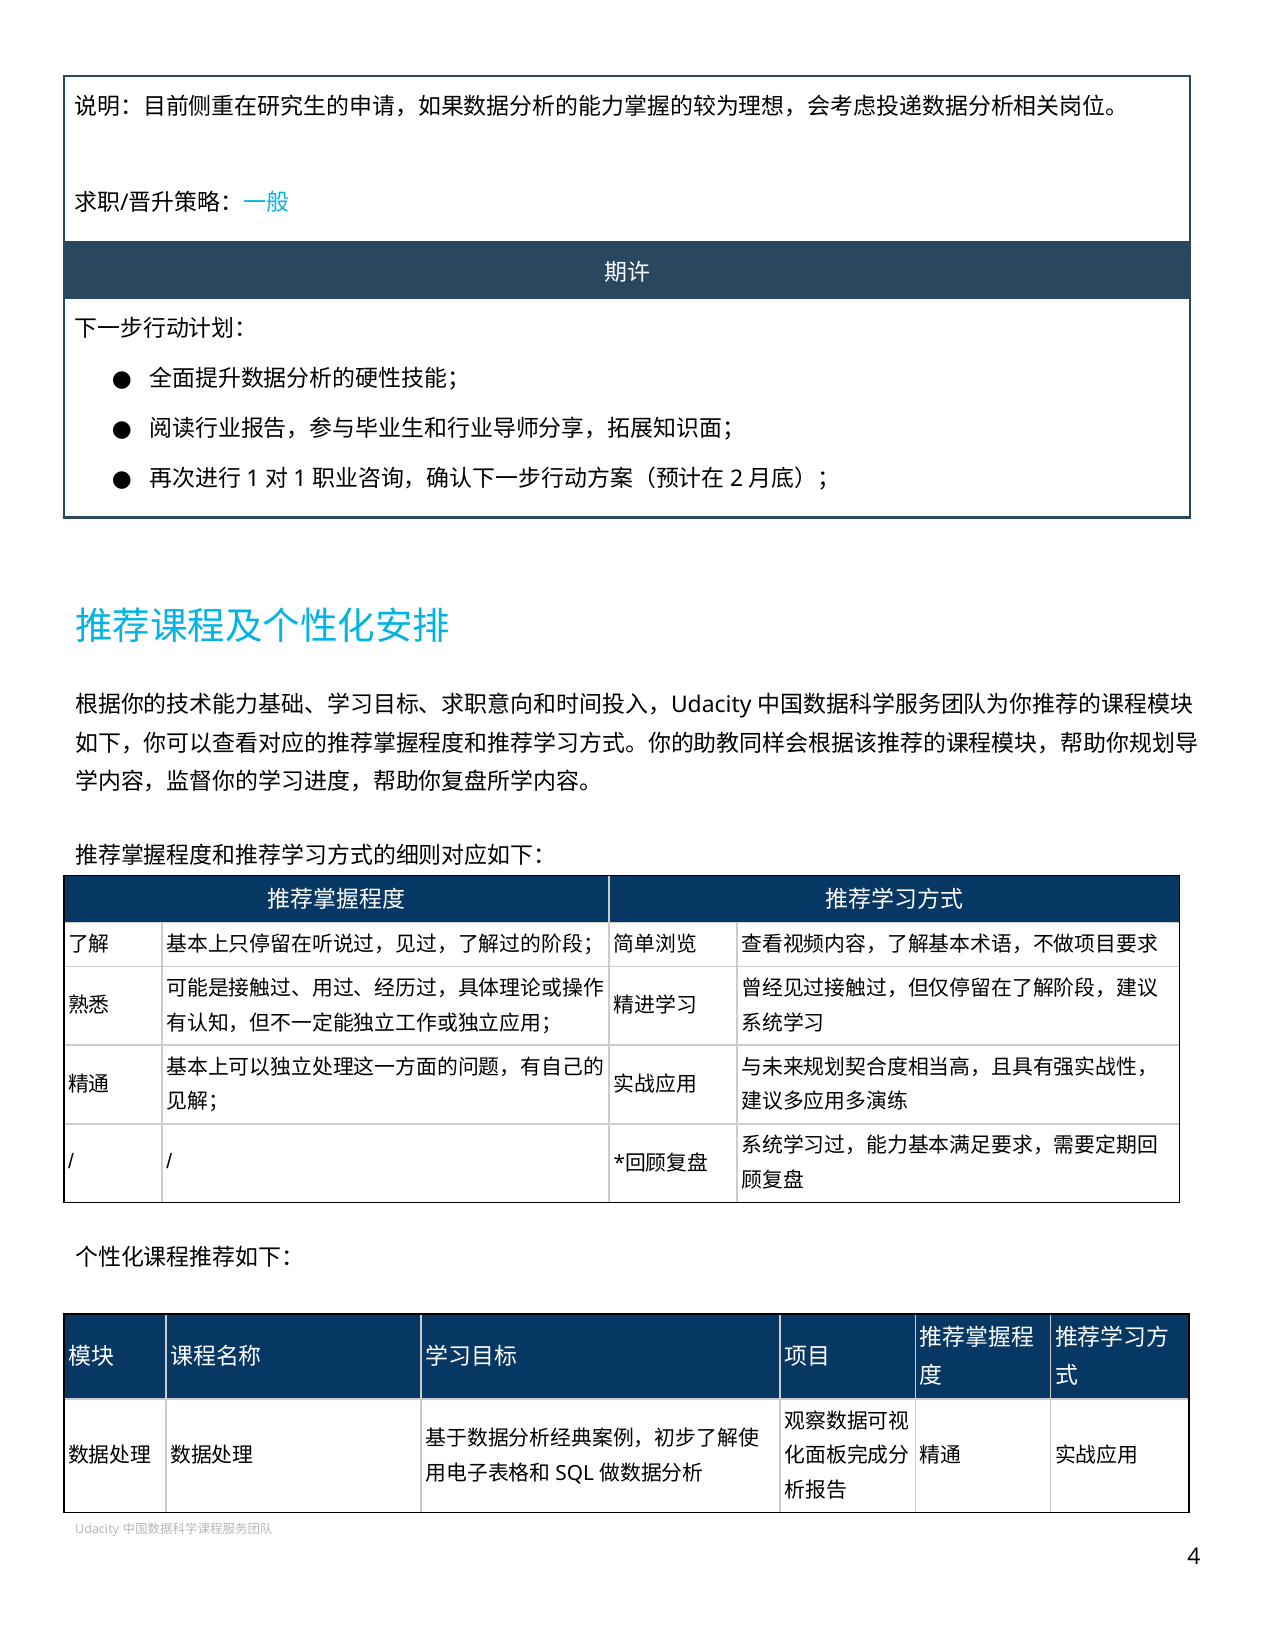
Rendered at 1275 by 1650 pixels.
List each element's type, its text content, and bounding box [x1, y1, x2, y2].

table_cell 曾经见过接触过，但仅停留在了解阶段，建议系统学习 [738, 967, 1179, 1044]
text 根据你的技术能力基础、学习目标、求职意向和时间投入，Udacity 中国数据科学服务团队为你推荐的课程模块如下，你可以查看对应的推荐掌握程度和推荐学习方式。你的助教同样会根据该推荐的课程模块，帮助你规划导学内容，监督你的学习进度，帮助你复盘所学内容。 [75, 686, 1200, 796]
table_cell 观察数据可视化面板完成分析报告 [781, 1400, 915, 1512]
table_cell 实战应用 [610, 1046, 736, 1123]
table_header 学习目标 [422, 1315, 779, 1398]
subtitle 推荐课程及个性化安排 [75, 596, 1200, 650]
table_header 推荐学习方式 [610, 876, 1179, 922]
table_cell 数据处理 [167, 1400, 420, 1512]
table_cell 了解 [65, 923, 161, 966]
text 个性化课程推荐如下： [75, 1239, 1200, 1272]
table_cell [65, 77, 1189, 241]
table_cell 简单浏览 [610, 923, 736, 966]
table_cell 系统学习过，能力基本满足要求，需要定期回顾复盘 [738, 1125, 1179, 1202]
table_header 推荐掌握程度 [65, 876, 608, 922]
table_header 推荐学习方式 [1051, 1315, 1188, 1398]
table_cell 查看视频内容，了解基本术语，不做项目要求 [738, 923, 1179, 966]
table_cell 基本上只停留在听说过，见过，了解过的阶段； [163, 923, 608, 966]
table_cell 实战应用 [1051, 1400, 1188, 1512]
text 推荐掌握程度和推荐学习方式的细则对应如下： [75, 837, 1200, 870]
table_cell 期许 [65, 243, 1189, 297]
table_cell / [163, 1125, 608, 1202]
table_cell 与未来规划契合度相当高，且具有强实战性，建议多应用多演练 [738, 1046, 1179, 1123]
table_cell 精进学习 [610, 967, 736, 1044]
table_cell 精通 [65, 1046, 161, 1123]
table_cell 数据处理 [65, 1400, 165, 1512]
table_cell 基于数据分析经典案例，初步了解使用电子表格和 SQL 做数据分析 [422, 1400, 779, 1512]
table_cell 基本上可以独立处理这一方面的问题，有自己的见解； [163, 1046, 608, 1123]
table_header 推荐掌握程度 [916, 1315, 1050, 1398]
table_cell 熟悉 [65, 967, 161, 1044]
table_cell *回顾复盘 [610, 1125, 736, 1202]
table_cell 可能是接触过、用过、经历过，具体理论或操作有认知，但不一定能独立工作或独立应用； [163, 967, 608, 1044]
table_header 模块 [65, 1315, 165, 1398]
table_header 课程名称 [167, 1315, 420, 1398]
table_cell / [65, 1125, 161, 1202]
table_header 项目 [781, 1315, 915, 1398]
table_cell 精通 [916, 1400, 1050, 1512]
table_cell 下一步行动计划： 全面提升数据分析的硬性技能； 阅读行业报告，参与毕业生和行业导师分享，拓展知识面； 再次进行 1 对 1 职业咨询，确认下一步行动方案（预计在 2 月底）； [65, 299, 1189, 516]
